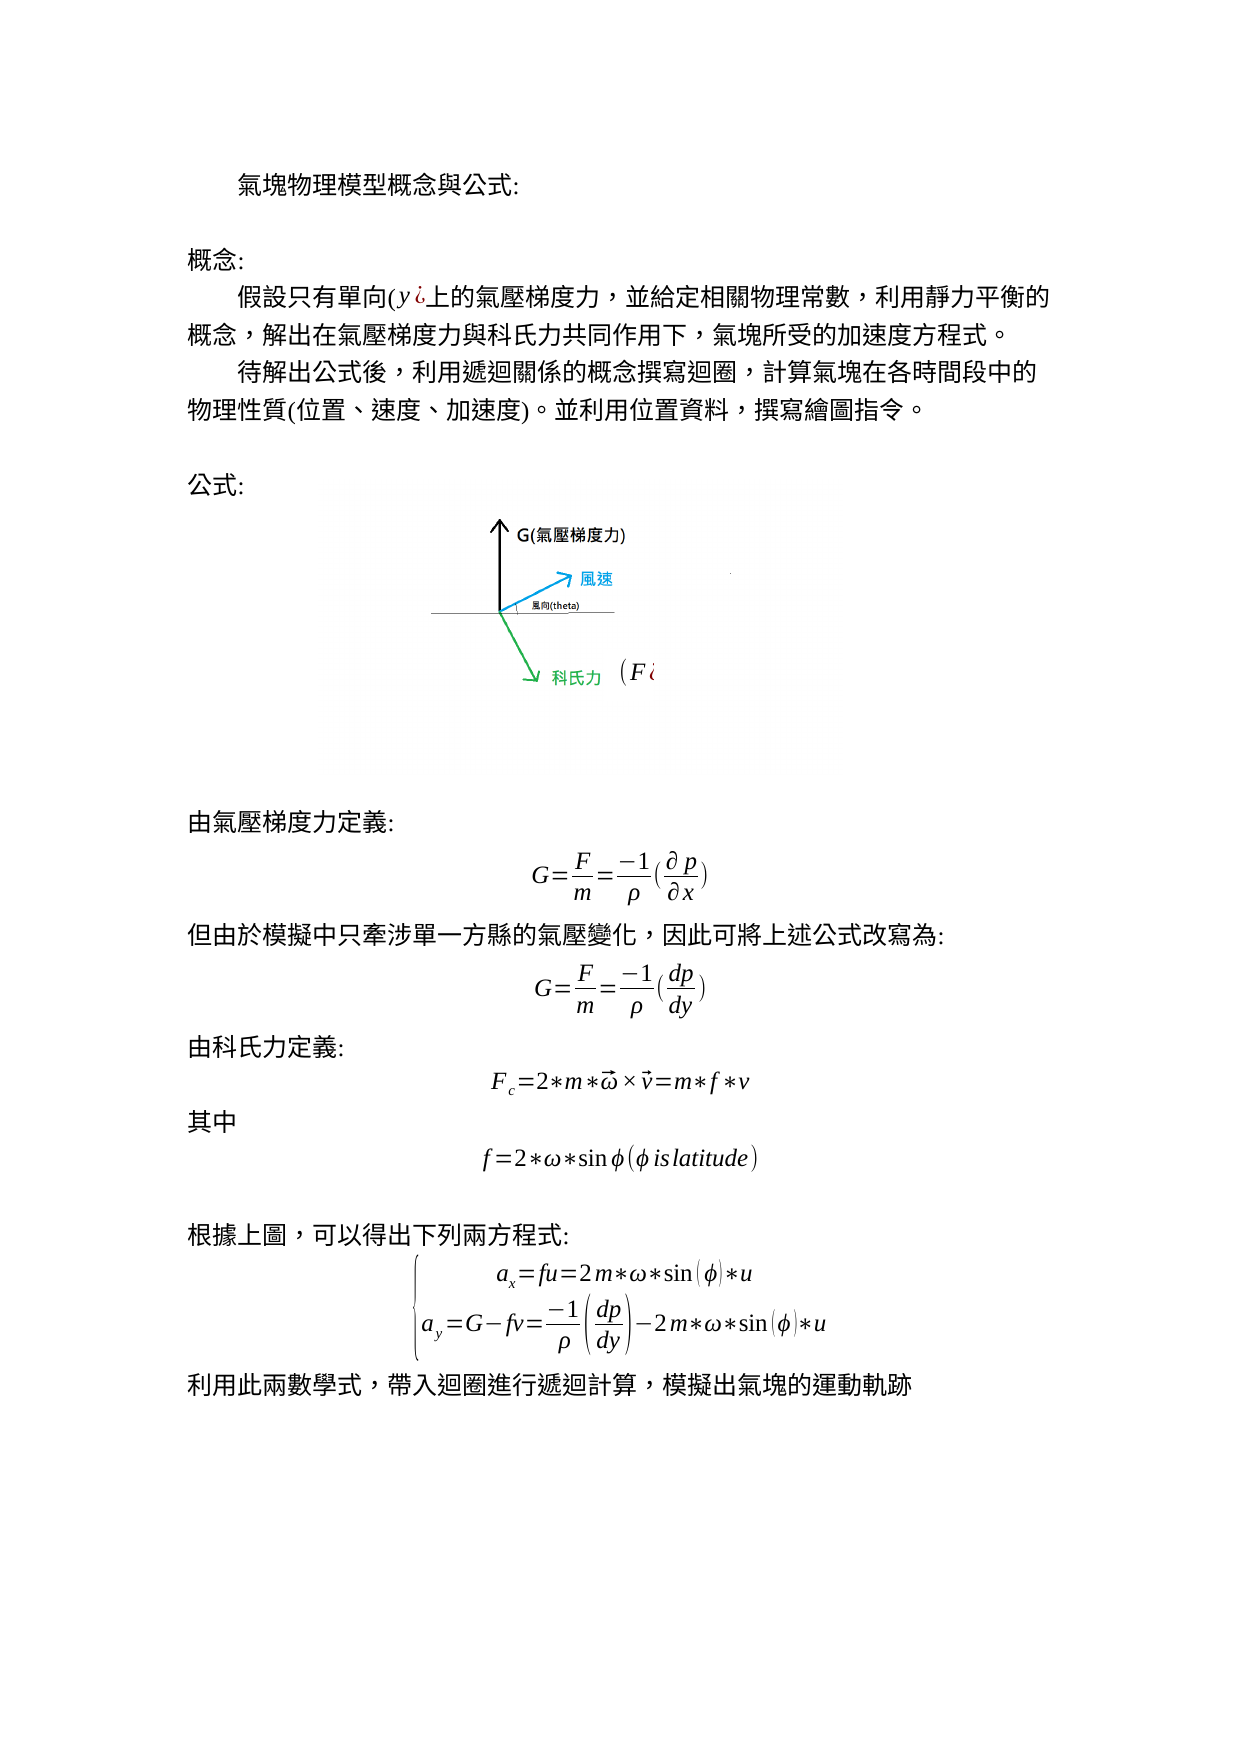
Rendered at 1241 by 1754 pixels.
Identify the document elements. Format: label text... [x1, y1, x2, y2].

text 其中 [187, 1102, 1053, 1139]
text 根據上圖，可以得出下列兩方程式: [187, 1214, 1053, 1252]
text 由科氏力定義: [187, 1027, 1053, 1064]
text 待解出公式後，利用遞迴關係的概念撰寫迴圈，計算氣塊在各時間段中的物理性質(位置、速度、加速度)。並利用位置資料，撰寫繪圖指令。 [187, 352, 1053, 427]
text 概念: [187, 239, 1053, 277]
text 由氣壓梯度力定義: [187, 802, 1053, 839]
picture [318, 479, 844, 775]
text 假設只有單向(上的氣壓梯度力，並給定相關物理常數，利用靜力平衡的概念，解出在氣壓梯度力與科氏力共同作用下，氣塊所受的加速度方程式。 [187, 277, 1053, 352]
text 利用此兩數學式，帶入迴圈進行遞迴計算，模擬出氣塊的運動軌跡 [187, 1364, 1053, 1402]
text 氣塊物理模型概念與公式: [187, 164, 1053, 202]
text 公式: [187, 464, 1053, 502]
text 但由於模擬中只牽涉單一方縣的氣壓變化，因此可將上述公式改寫為: [187, 914, 1053, 952]
